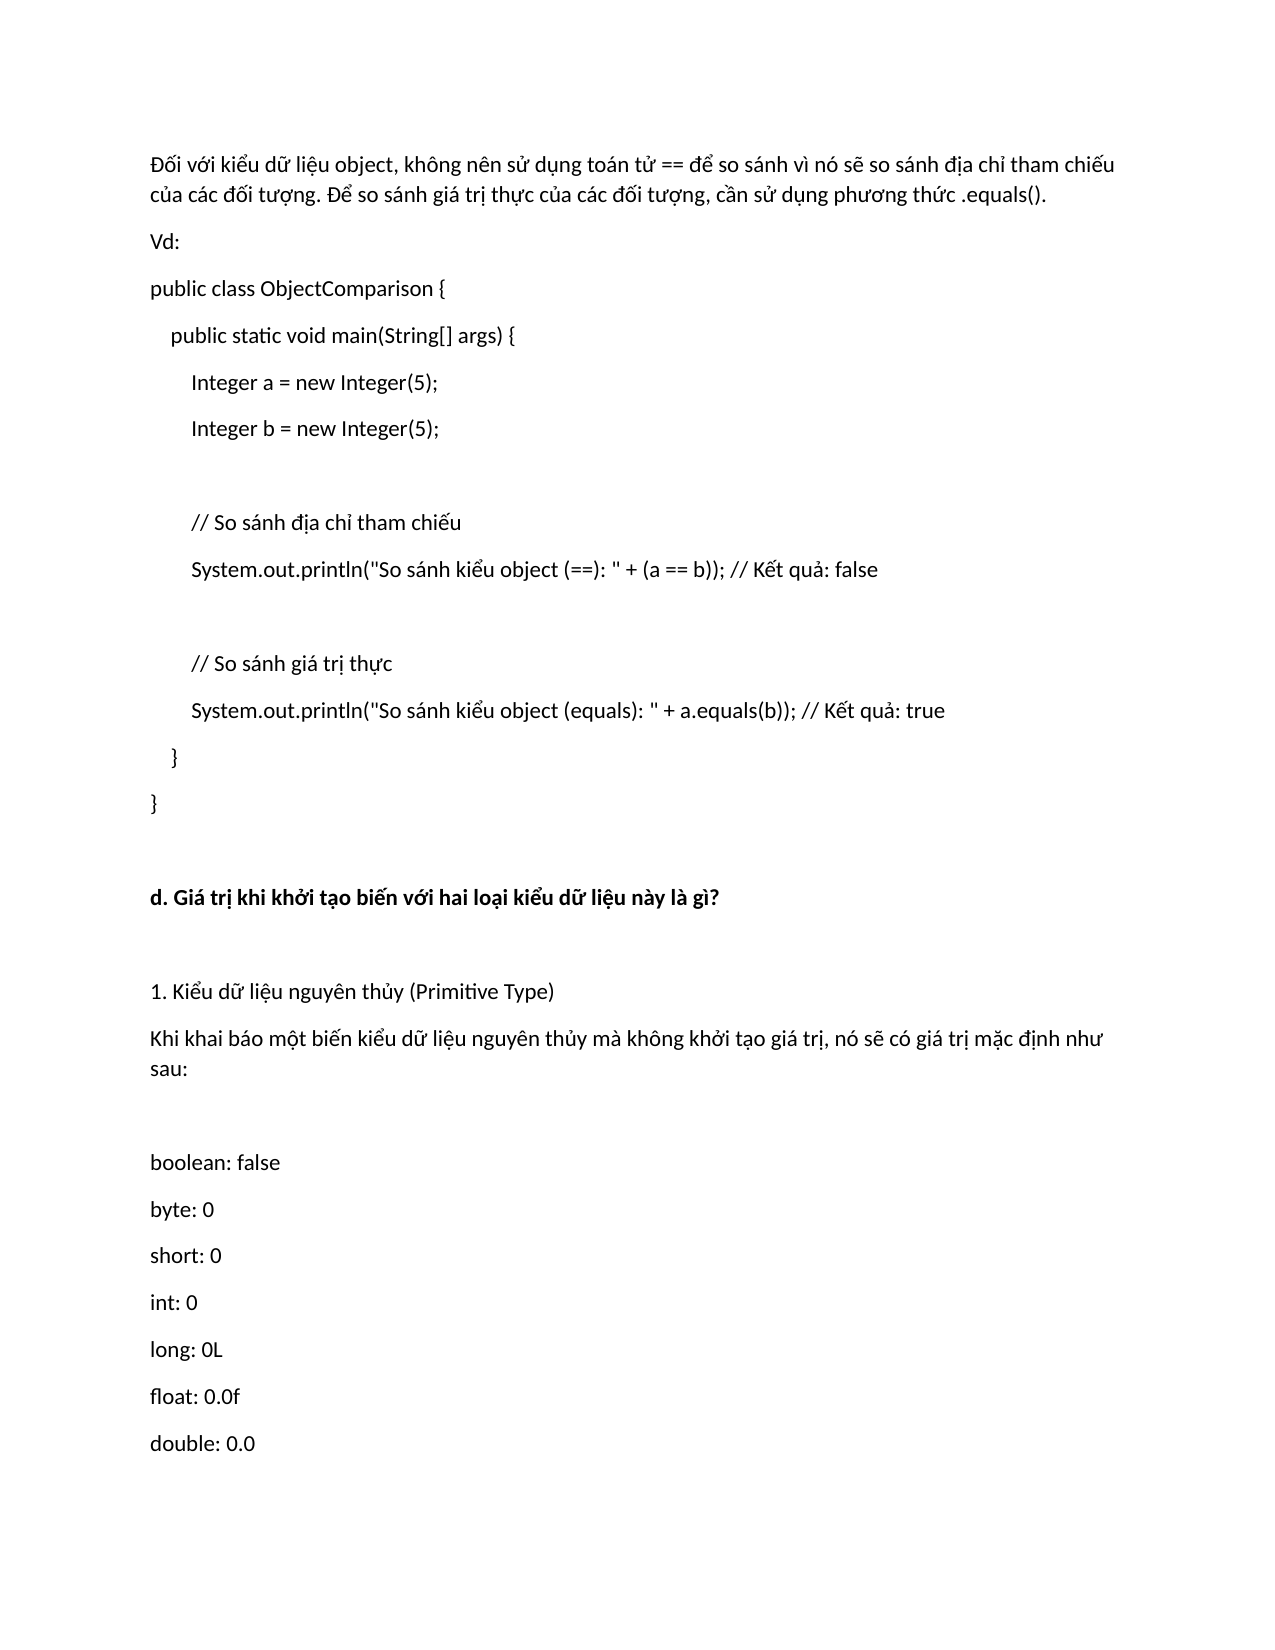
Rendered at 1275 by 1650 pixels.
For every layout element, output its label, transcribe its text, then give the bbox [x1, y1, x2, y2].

text d. Giá trị khi khởi tạo biến với hai loại kiểu dữ liệu này là gì? [150, 883, 1125, 911]
text float: 0.0f [150, 1382, 1125, 1410]
text System.out.println("So sánh kiểu object (==): " + (a == b)); // Kết quả: false [150, 555, 1125, 583]
text int: 0 [150, 1288, 1125, 1317]
text double: 0.0 [150, 1429, 1125, 1457]
text // So sánh giá trị thực [150, 649, 1125, 677]
text boolean: false [150, 1148, 1125, 1176]
text } [150, 743, 1125, 771]
text Integer b = new Integer(5); [150, 414, 1125, 443]
text byte: 0 [150, 1195, 1125, 1223]
text Integer a = new Integer(5); [150, 368, 1125, 396]
text 1. Kiểu dữ liệu nguyên thủy (Primitive Type) [150, 977, 1125, 1005]
text // So sánh địa chỉ tham chiếu [150, 508, 1125, 536]
text Vd: [150, 227, 1125, 255]
text Khi khai báo một biến kiểu dữ liệu nguyên thủy mà không khởi tạo giá trị, nó sẽ có giá trị mặc định như sau: [150, 1024, 1125, 1082]
text System.out.println("So sánh kiểu object (equals): " + a.equals(b)); // Kết quả: true [150, 696, 1125, 724]
text } [150, 789, 1125, 818]
text long: 0L [150, 1335, 1125, 1363]
text Đối với kiểu dữ liệu object, không nên sử dụng toán tử == để so sánh vì nó sẽ so sánh địa chỉ tham chiếu của các đối tượng. Để so sánh giá trị thực của các đối tượng, cần sử dụng phương thức .equals(). [150, 150, 1125, 208]
text public static void main(String[] args) { [150, 321, 1125, 349]
text public class ObjectComparison { [150, 274, 1125, 302]
text short: 0 [150, 1242, 1125, 1270]
